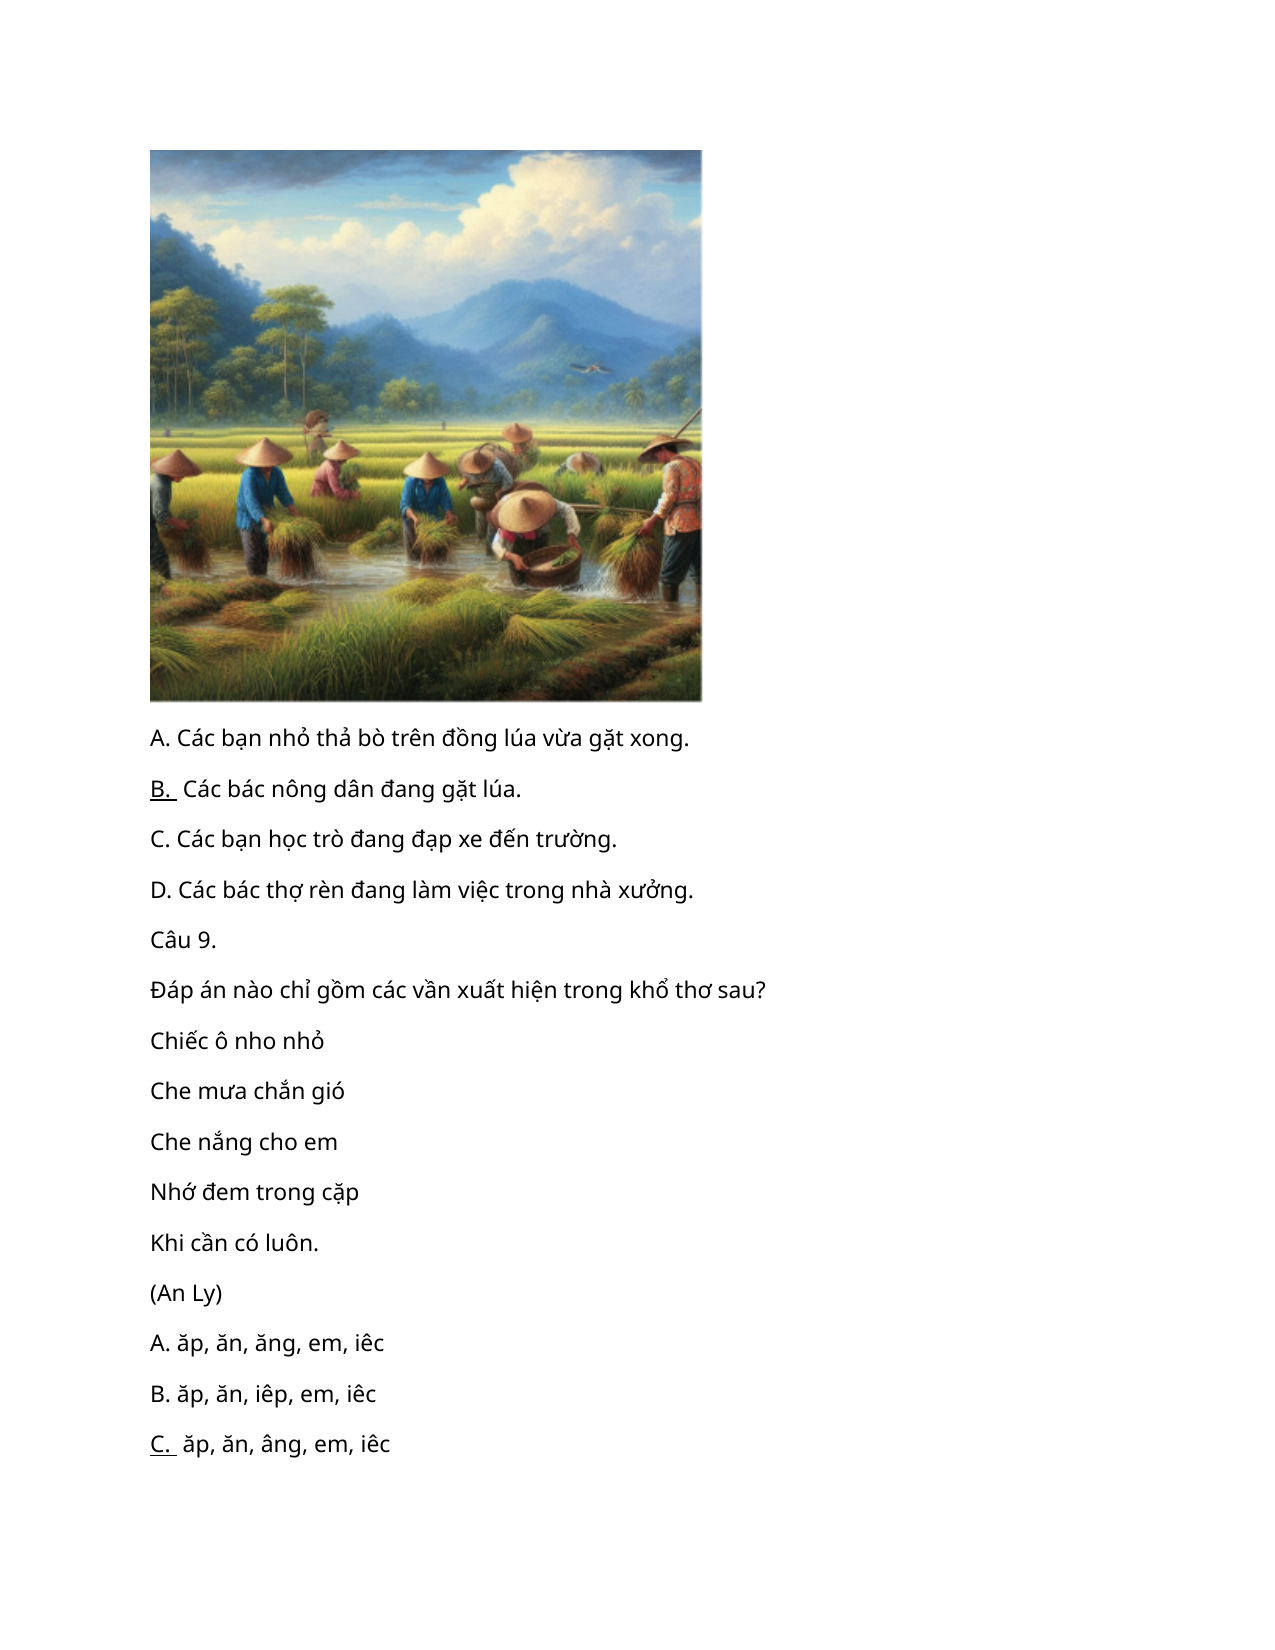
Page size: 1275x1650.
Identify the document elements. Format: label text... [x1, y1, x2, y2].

text Câu 9. [150, 924, 1125, 955]
text C. Các bạn học trò đang đạp xe đến trường. [150, 823, 1125, 854]
text D. Các bác thợ rèn đang làm việc trong nhà xưởng. [150, 873, 1125, 905]
text (An Ly) [150, 1277, 1125, 1308]
text Khi cần có luôn. [150, 1226, 1125, 1258]
text Che mưa chắn gió [150, 1075, 1125, 1106]
text B. Các bác nông dân đang gặt lúa. [150, 773, 1125, 804]
text B. ăp, ăn, iêp, em, iêc [150, 1378, 1125, 1409]
picture [150, 150, 704, 704]
text A. Các bạn nhỏ thả bò trên đồng lúa vừa gặt xong. [150, 722, 1125, 753]
text Nhớ đem trong cặp [150, 1176, 1125, 1207]
text A. ăp, ăn, ăng, em, iêc [150, 1327, 1125, 1358]
text Chiếc ô nho nhỏ [150, 1025, 1125, 1056]
text Đáp án nào chỉ gồm các vần xuất hiện trong khổ thơ sau? [150, 974, 1125, 1006]
text Che nắng cho em [150, 1126, 1125, 1157]
text C. ăp, ăn, âng, em, iêc [150, 1428, 1125, 1459]
